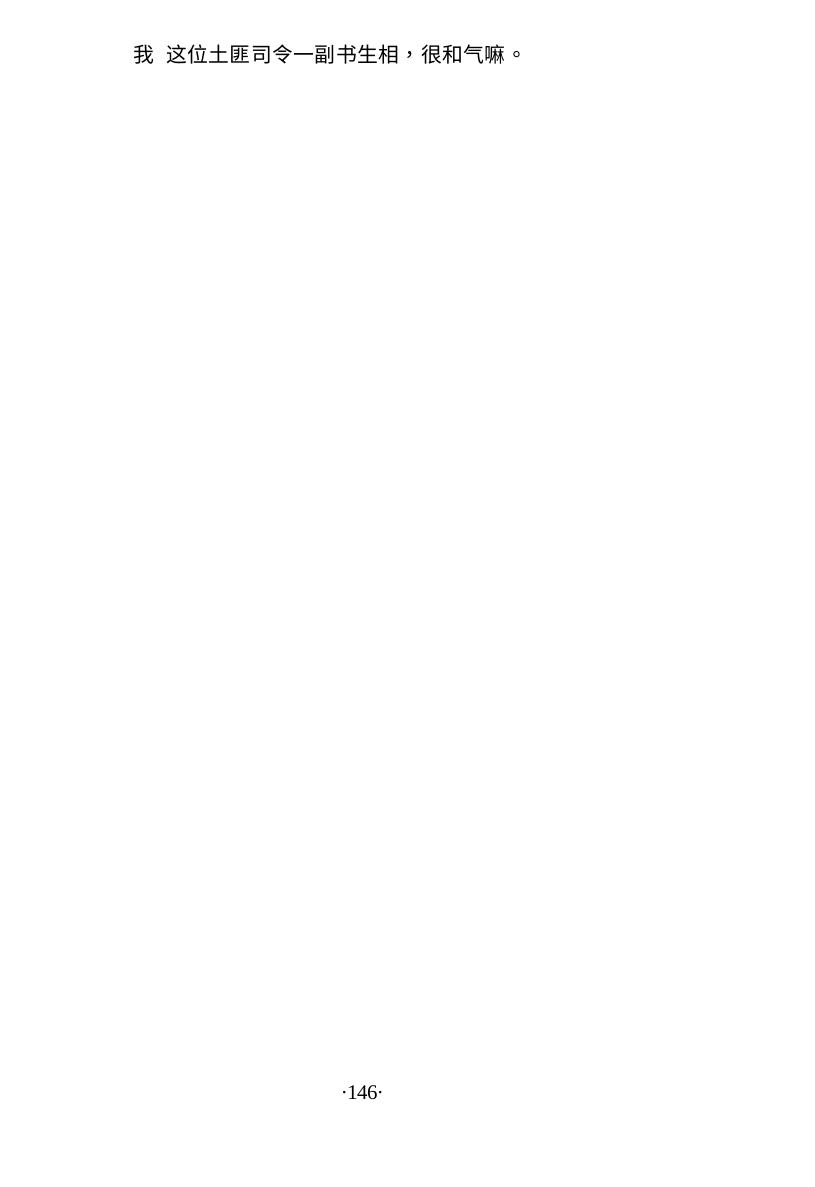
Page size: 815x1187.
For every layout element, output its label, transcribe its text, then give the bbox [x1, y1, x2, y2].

text 我 这位土匪司令一副书生相，很和气嘛。 [133, 42, 692, 67]
